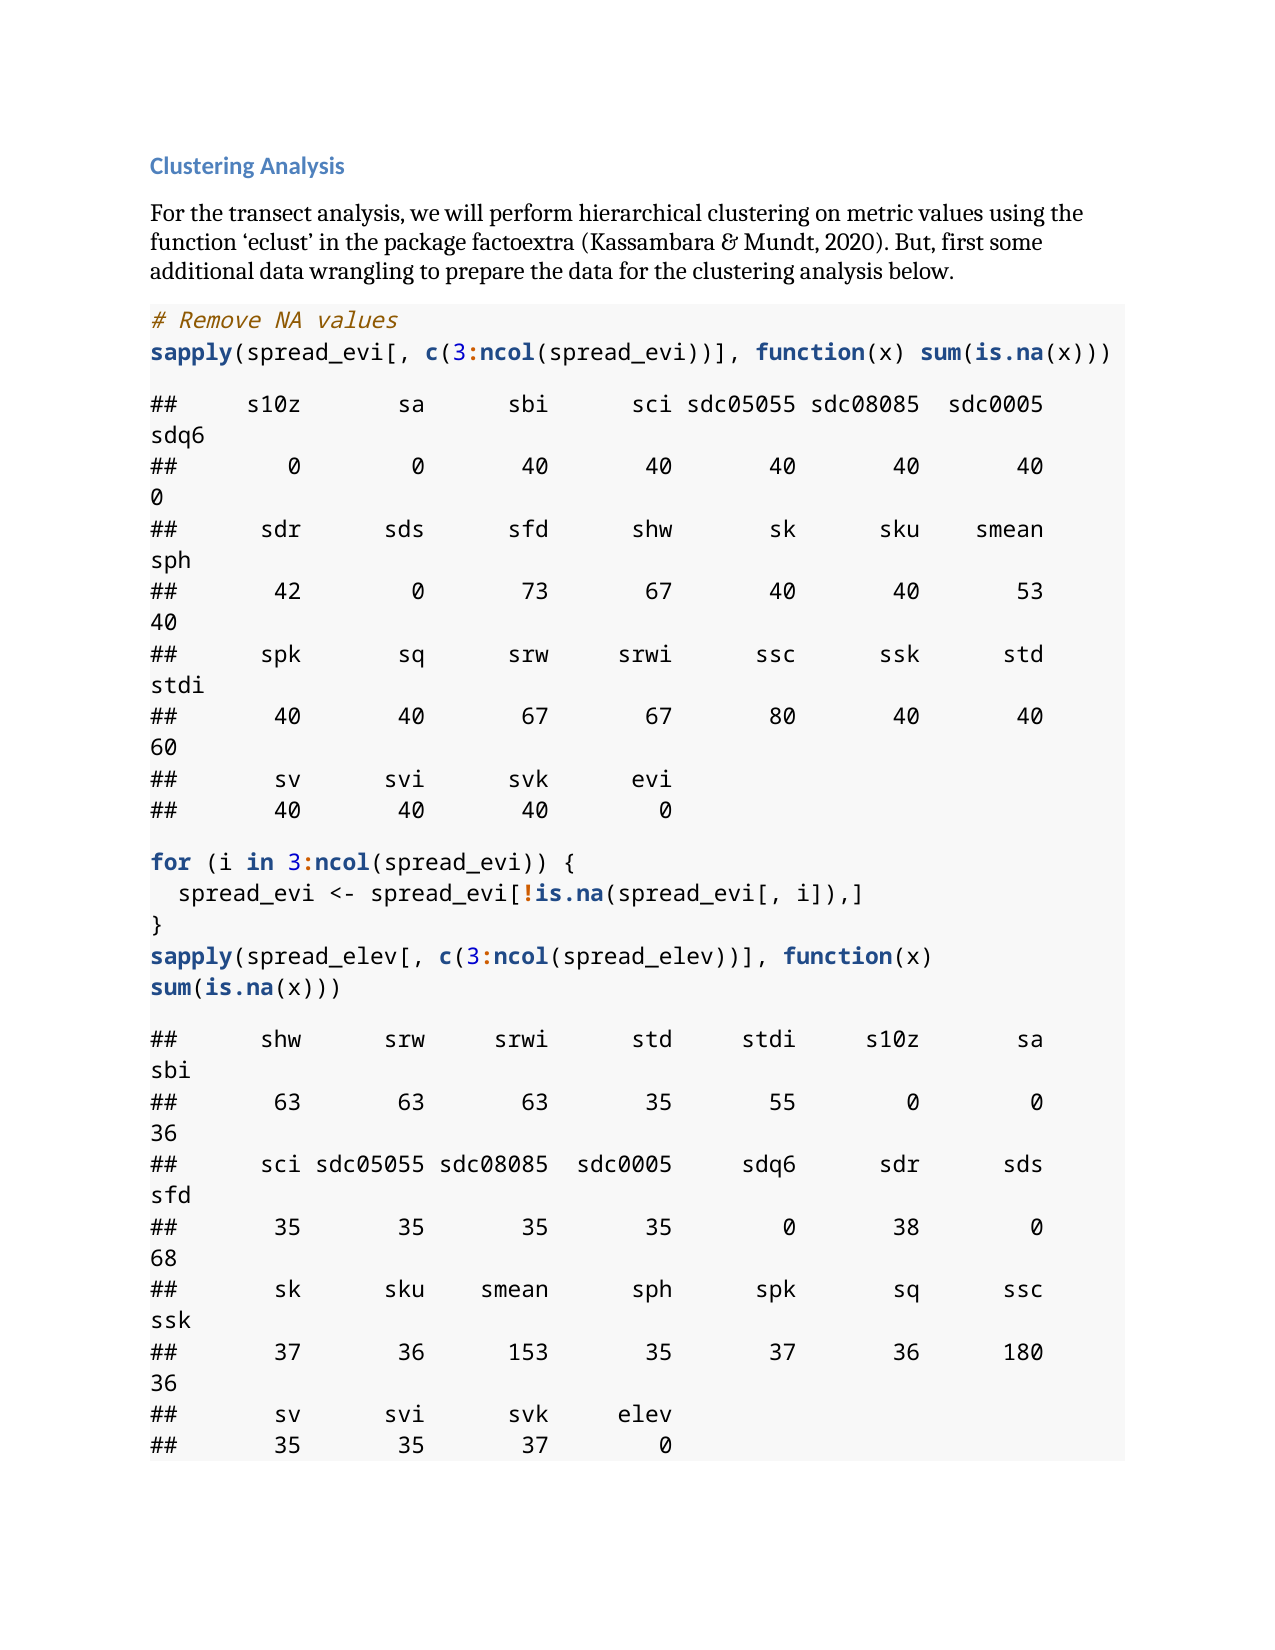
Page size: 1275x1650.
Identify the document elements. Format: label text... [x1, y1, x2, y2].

text ## s10z sa sbi sci sdc05055 sdc08085 sdc0005 sdq6 ## 0 0 40 40 40 40 40 0 ## sdr sds sfd shw sk sku smean sph ## 42 0 73 67 40 40 53 40 ## spk sq srw srwi ssc ssk std stdi ## 40 40 67 67 80 40 40 60 ## sv svi svk evi ## 40 40 40 0 [150, 388, 1125, 825]
subtitle Clustering Analysis [150, 150, 1125, 181]
text ## shw srw srwi std stdi s10z sa sbi ## 63 63 63 35 55 0 0 36 ## sci sdc05055 sdc08085 sdc0005 sdq6 sdr sds sfd ## 35 35 35 35 0 38 0 68 ## sk sku smean sph spk sq ssc ssk ## 37 36 153 35 37 36 180 36 ## sv svi svk elev ## 35 35 37 0 [150, 1023, 1125, 1461]
text For the transect analysis, we will perform hierarchical clustering on metric values using the function ‘eclust’ in the package factoextra (Kassambara & Mundt, 2020). But, first some additional data wrangling to prepare the data for the clustering analysis below. [150, 199, 1125, 286]
text for (i in 3:ncol(spread_evi)) { spread_evi <- spread_evi[!is.na(spread_evi[, i]),] } sapply(spread_elev[, c(3:ncol(spread_elev))], function(x) sum(is.na(x))) [150, 846, 1125, 1002]
text # Remove NA values sapply(spread_evi[, c(3:ncol(spread_evi))], function(x) sum(is.na(x))) [397, 304, 1125, 367]
